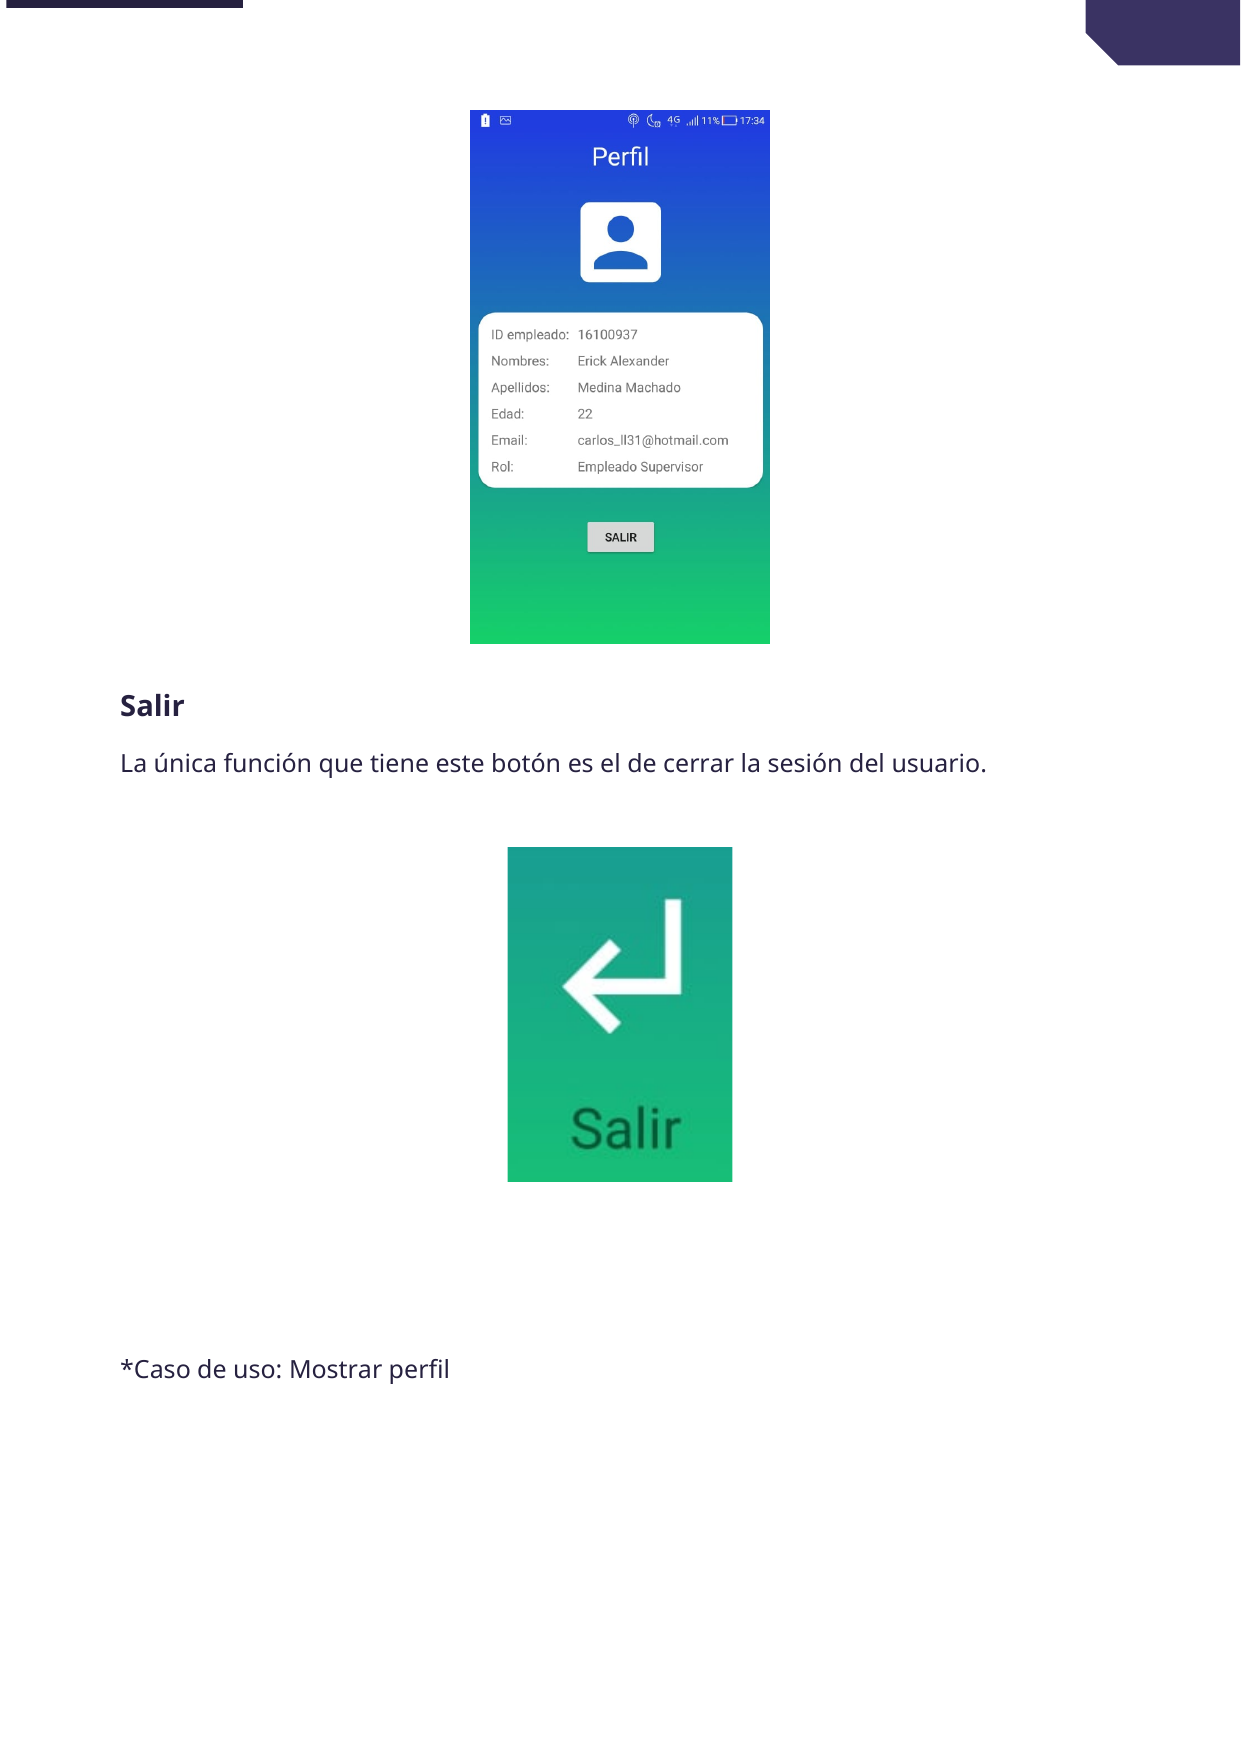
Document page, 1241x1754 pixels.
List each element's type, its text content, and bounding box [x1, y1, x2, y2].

picture [470, 110, 770, 644]
subtitle Salir [120, 686, 1120, 725]
text *Caso de uso: Mostrar perfil [120, 1352, 1120, 1386]
picture [507, 847, 733, 1182]
list La única función que tiene este botón es el de cerrar la sesión del usuario. [120, 745, 1120, 779]
